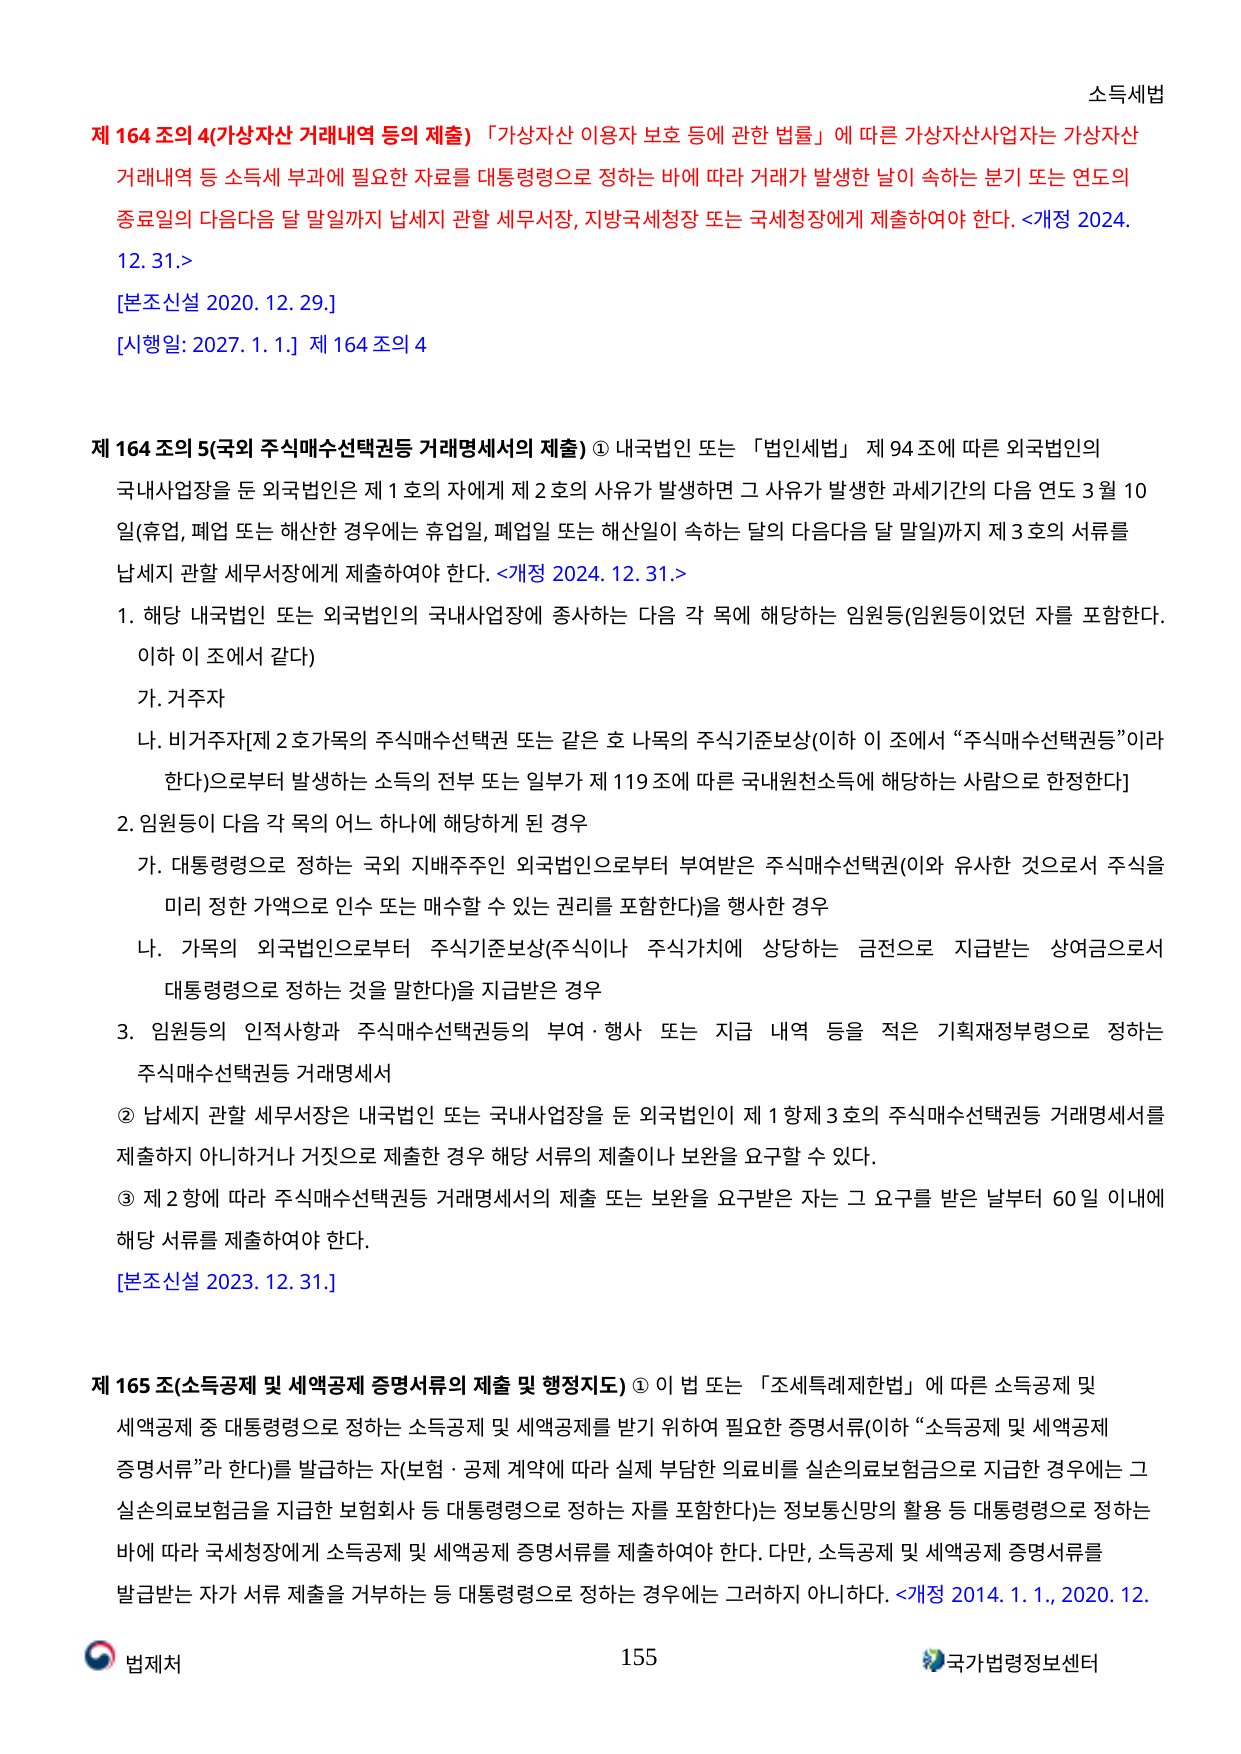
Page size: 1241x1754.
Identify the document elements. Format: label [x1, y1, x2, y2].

picture [75, 1637, 126, 1673]
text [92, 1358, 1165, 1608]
picture [892, 1637, 947, 1672]
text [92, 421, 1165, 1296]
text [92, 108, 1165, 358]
